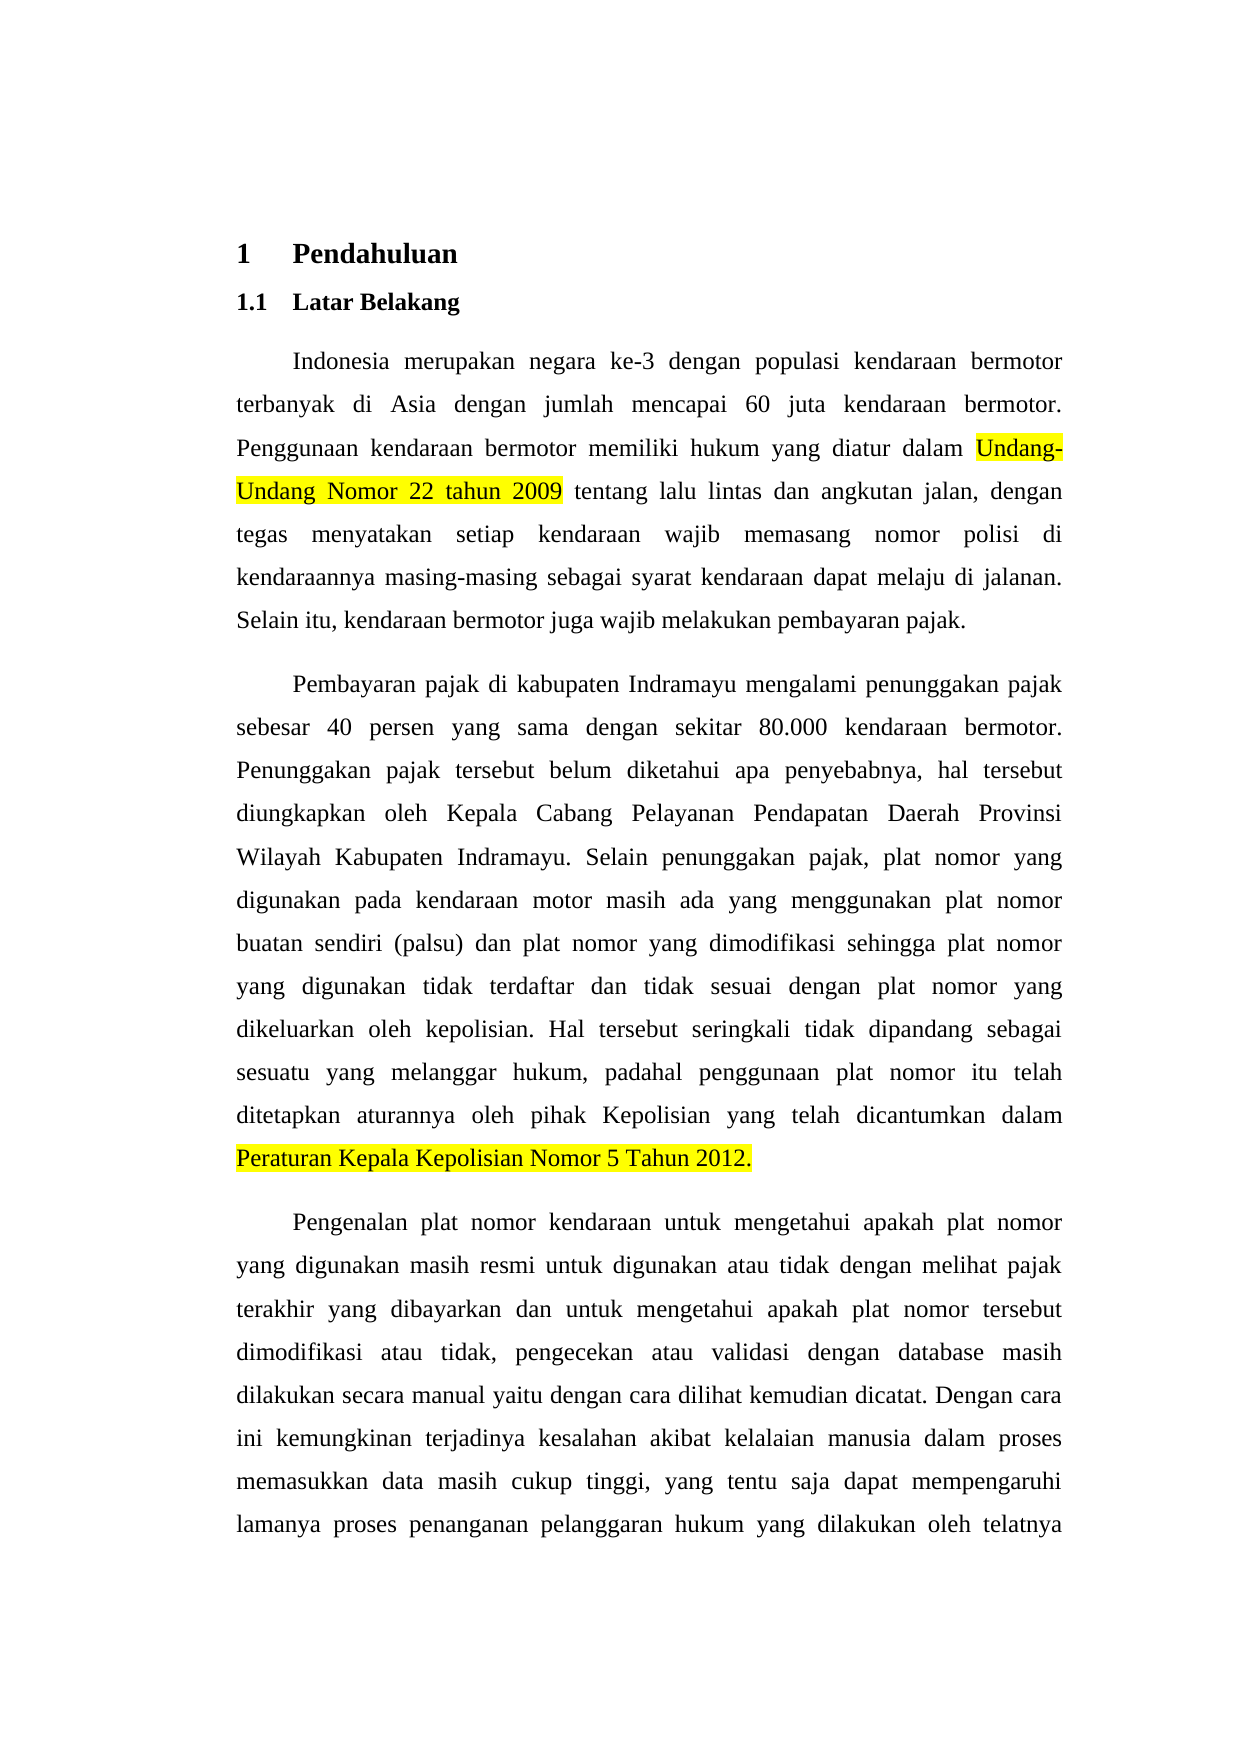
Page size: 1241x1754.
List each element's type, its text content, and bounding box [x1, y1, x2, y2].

text Pembayaran pajak di kabupaten Indramayu mengalami penunggakan pajak sebesar 40 persen yang sama dengan sekitar 80.000 kendaraan bermotor. Penunggakan pajak tersebut belum diketahui apa penyebabnya, hal tersebut diungkapkan oleh Kepala Cabang Pelayanan Pendapatan Daerah Provinsi Wilayah Kabupaten Indramayu. Selain penunggakan pajak, plat nomor yang digunakan pada kendaraan motor masih ada yang menggunakan plat nomor buatan sendiri (palsu) dan plat nomor yang dimodifikasi sehingga plat nomor yang digunakan tidak terdaftar dan tidak sesuai dengan plat nomor yang dikeluarkan oleh kepolisian. Hal tersebut seringkali tidak dipandang sebagai sesuatu yang melanggar hukum, padahal penggunaan plat nomor itu telah ditetapkan aturannya oleh pihak Kepolisian yang telah dicantumkan dalam Peraturan Kepala Kepolisian Nomor 5 Tahun 2012. [236, 669, 1063, 1172]
list Latar Belakang [236, 287, 1063, 315]
text Indonesia merupakan negara ke-3 dengan populasi kendaraan bermotor terbanyak di Asia dengan jumlah mencapai 60 juta kendaraan bermotor. Penggunaan kendaraan bermotor memiliki hukum yang diatur dalam Undang-Undang Nomor 22 tahun 2009 tentang lalu lintas dan angkutan jalan, dengan tegas menyatakan setiap kendaraan wajib memasang nomor polisi di kendaraannya masing-masing sebagai syarat kendaraan dapat melaju di jalanan. Selain itu, kendaraan bermotor juga wajib melakukan pembayaran pajak. [236, 346, 1063, 634]
list 1 Pendahuluan [236, 236, 1063, 270]
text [236, 1207, 1063, 1538]
